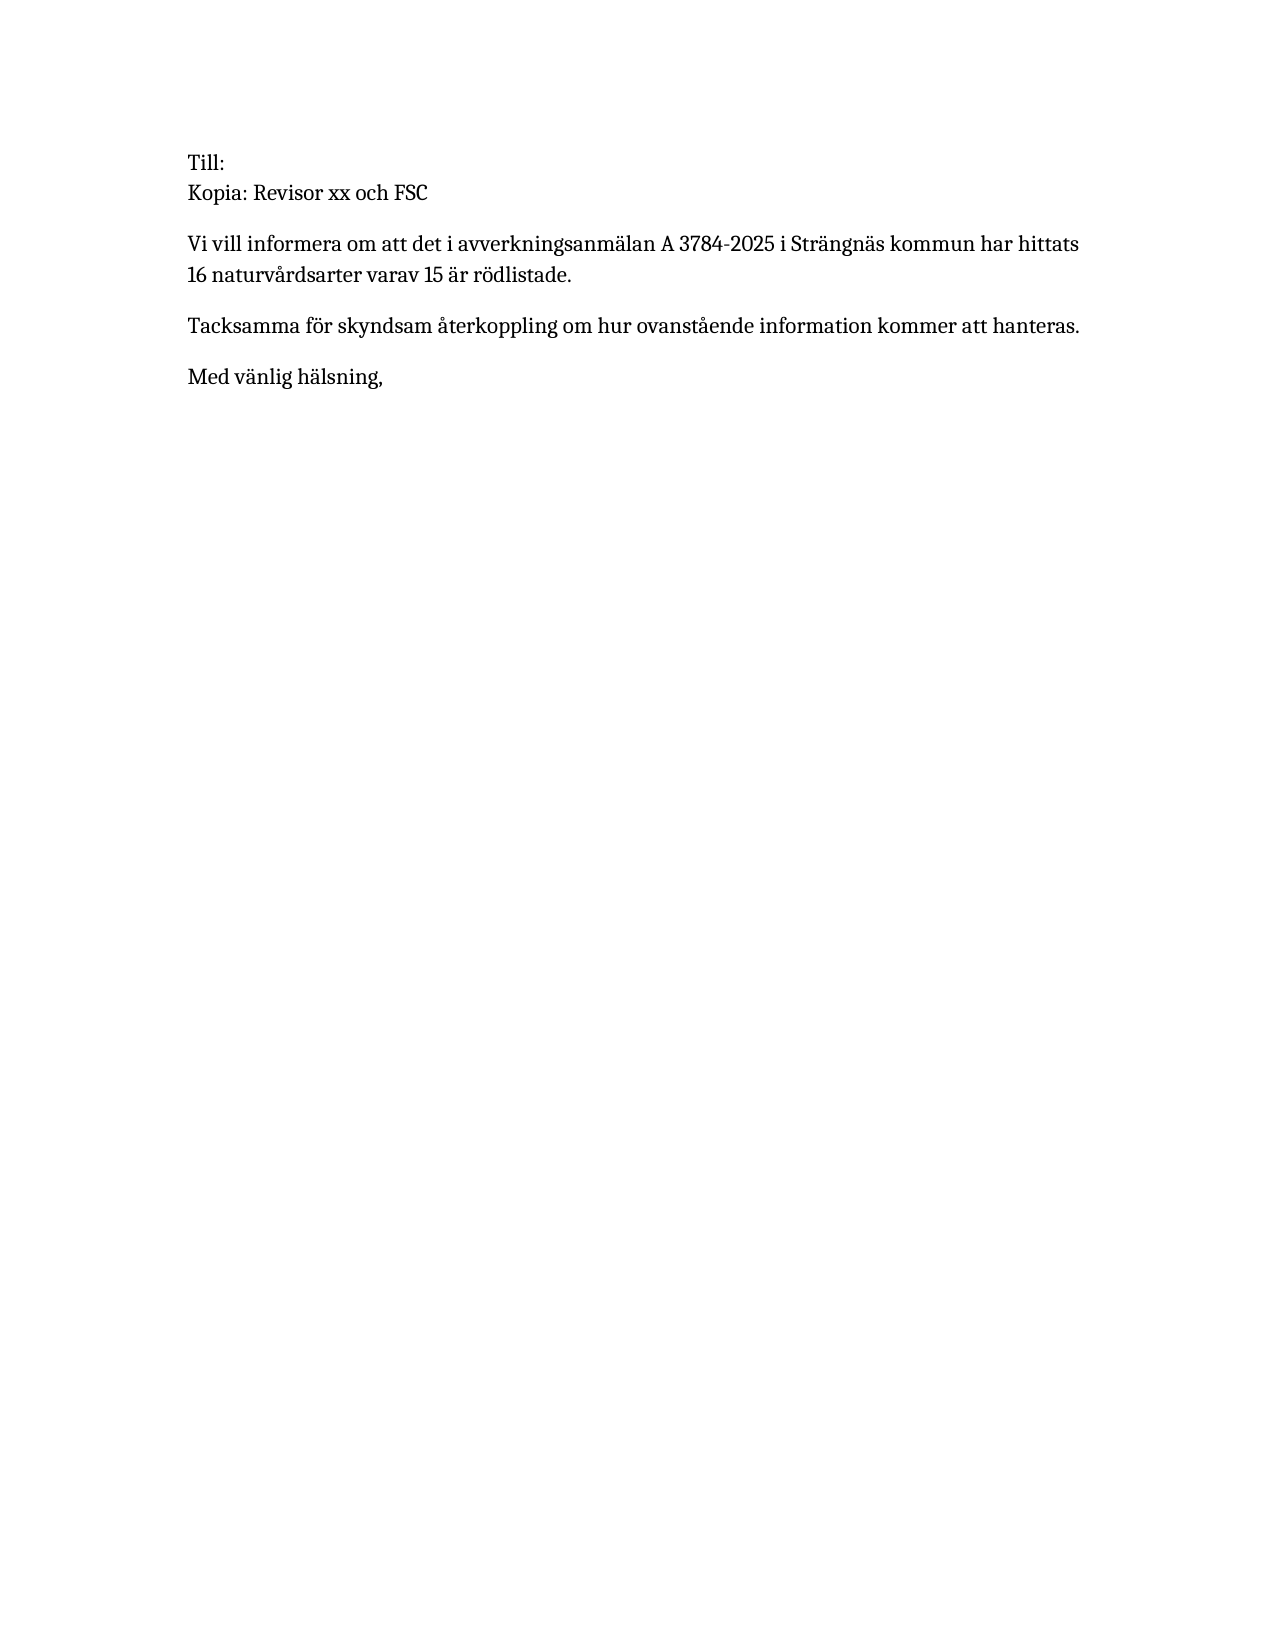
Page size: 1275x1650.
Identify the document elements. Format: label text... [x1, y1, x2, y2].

text Vi vill informera om att det i avverkningsanmälan A 3784-2025 i Strängnäs kommun har hittats 16 naturvårdsarter varav 15 är rödlistade. [187, 231, 1087, 288]
text Till: Kopia: Revisor xx och FSC [187, 150, 1087, 207]
text Med vänlig hälsning, [187, 363, 1087, 420]
text Tacksamma för skyndsam återkoppling om hur ovanstående information kommer att hanteras. [187, 312, 1087, 339]
